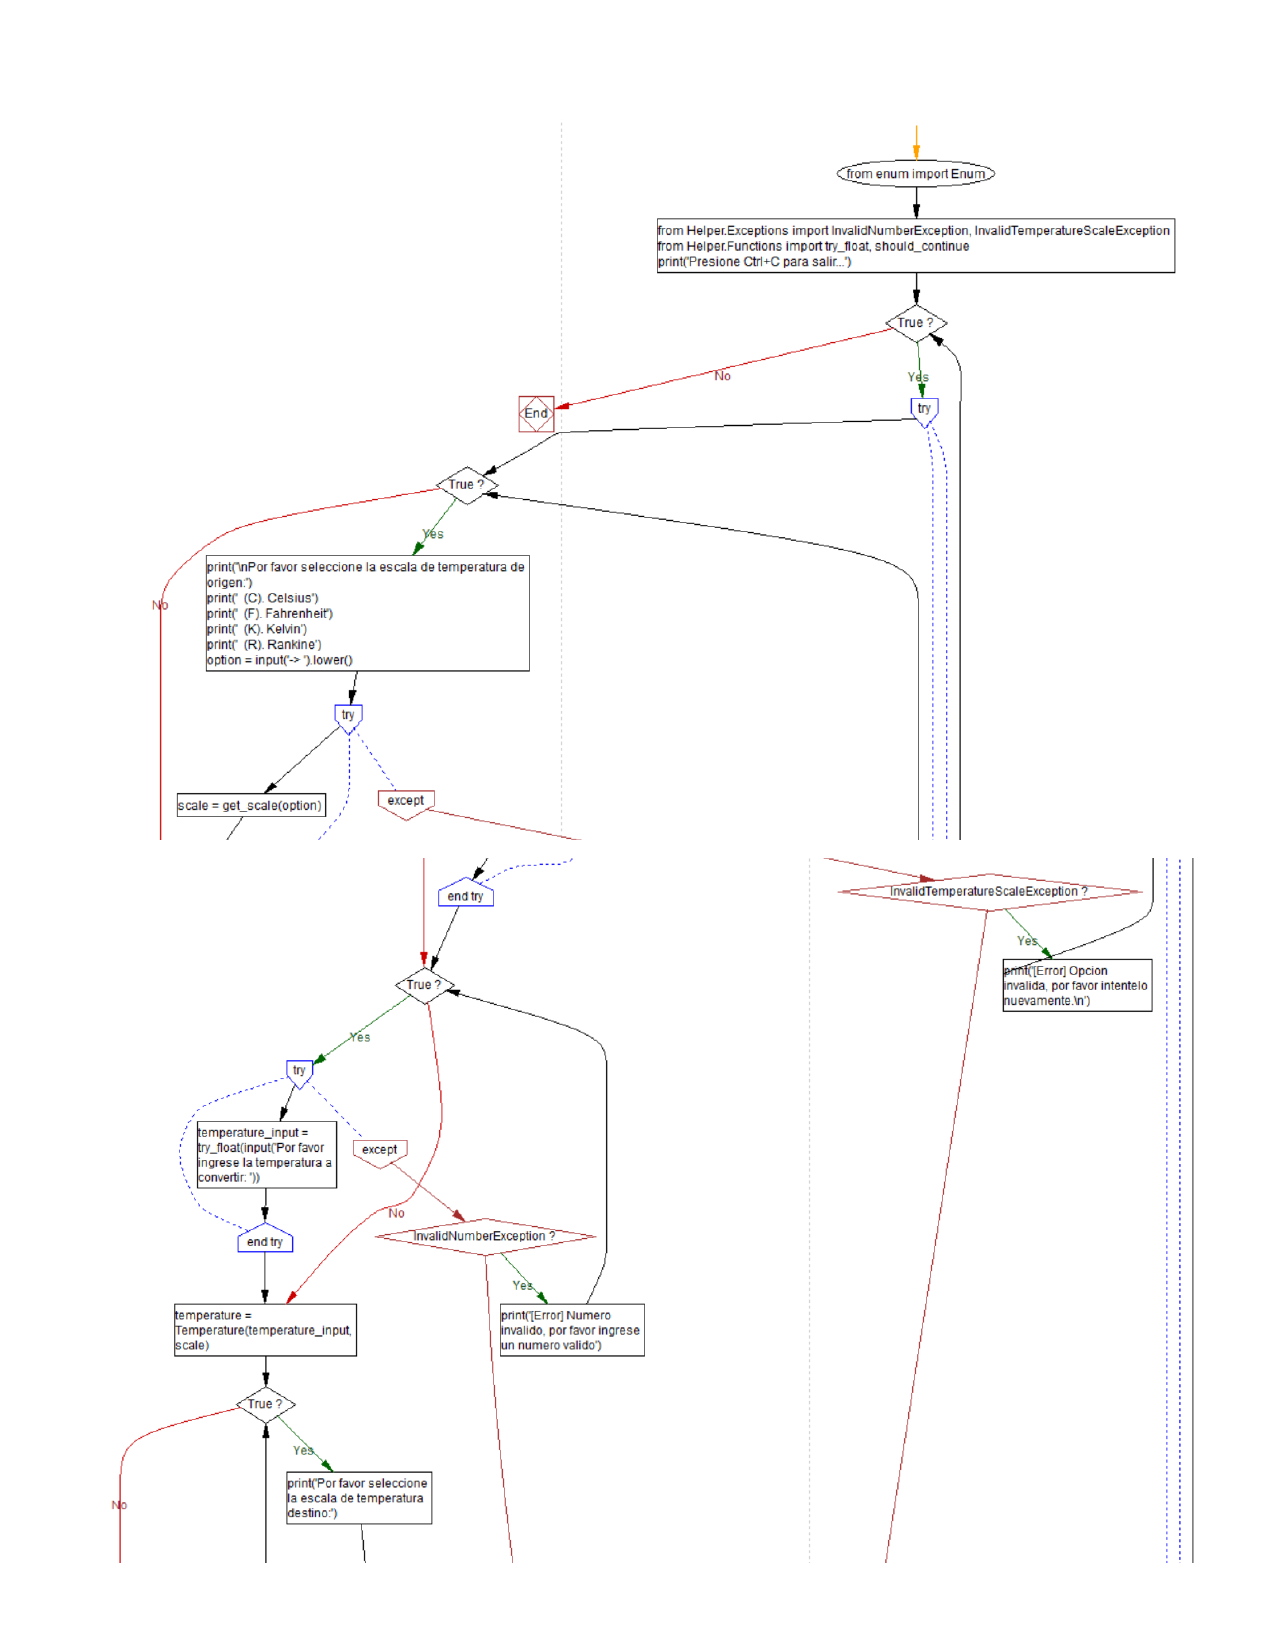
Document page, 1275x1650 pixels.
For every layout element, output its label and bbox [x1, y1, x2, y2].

picture [97, 119, 1180, 840]
picture [75, 858, 1244, 1563]
